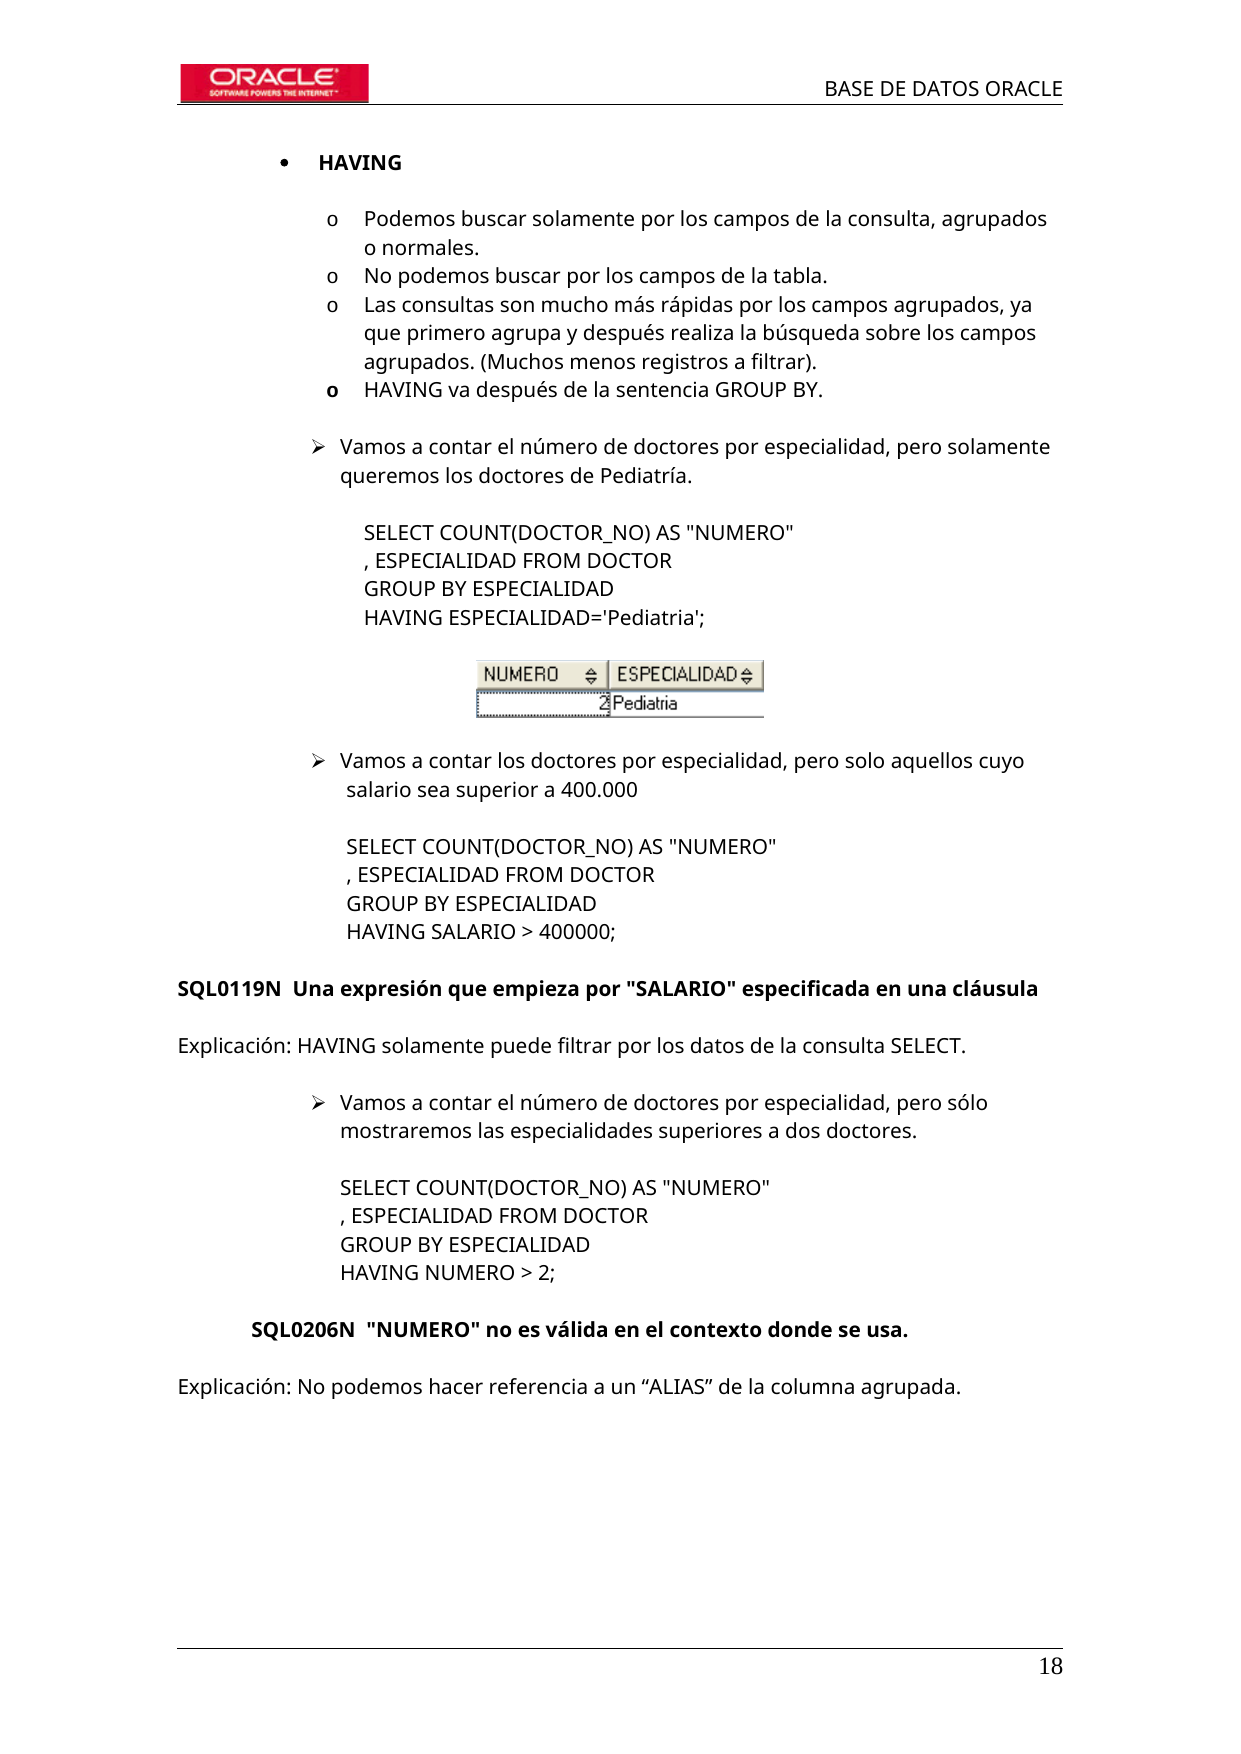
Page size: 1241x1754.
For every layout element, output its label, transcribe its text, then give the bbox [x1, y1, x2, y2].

text SELECT COUNT(DOCTOR_NO) AS "NUMERO" [346, 832, 1063, 860]
text Explicación: No podemos hacer referencia a un “ALIAS” de la columna agrupada. [177, 1372, 1063, 1401]
text SELECT COUNT(DOCTOR_NO) AS "NUMERO" [340, 1173, 1063, 1201]
list No podemos buscar por los campos de la tabla. [326, 261, 1063, 290]
list Podemos buscar solamente por los campos de la consulta, agrupados o normales. [326, 204, 1063, 261]
text SQL0119N Una expresión que empieza por "SALARIO" especificada en una cláusula [177, 974, 1063, 1002]
text SELECT COUNT(DOCTOR_NO) AS "NUMERO" [363, 518, 1063, 546]
text , ESPECIALIDAD FROM DOCTOR [340, 1201, 1063, 1230]
list HAVING va después de la sentencia GROUP BY. [326, 375, 1063, 404]
text , ESPECIALIDAD FROM DOCTOR [346, 860, 1063, 889]
picture [476, 660, 764, 718]
list Vamos a contar el número de doctores por especialidad, pero solamente queremos los doctores de Pediatría. [310, 432, 1063, 489]
list Vamos a contar los doctores por especialidad, pero solo aquellos cuyo salario sea superior a 400.000 [310, 746, 1063, 803]
text GROUP BY ESPECIALIDAD [363, 574, 1063, 603]
text HAVING ESPECIALIDAD='Pediatria'; [363, 603, 1063, 631]
text Explicación: HAVING solamente puede filtrar por los datos de la consulta SELECT. [177, 1031, 1063, 1059]
text , ESPECIALIDAD FROM DOCTOR [363, 546, 1063, 574]
list Las consultas son mucho más rápidas por los campos agrupados, ya que primero agrupa y después realiza la búsqueda sobre los campos agrupados. (Muchos menos registros a filtrar). [326, 290, 1063, 375]
text SQL0206N "NUMERO" no es válida en el contexto donde se usa. [251, 1315, 1063, 1344]
list Vamos a contar el número de doctores por especialidad, pero sólo mostraremos las especialidades superiores a dos doctores. [310, 1088, 1063, 1144]
picture [180, 64, 369, 103]
list HAVING [281, 148, 1063, 176]
text HAVING NUMERO > 2; [340, 1258, 1063, 1287]
text HAVING SALARIO > 400000; [346, 917, 1063, 946]
text GROUP BY ESPECIALIDAD [346, 889, 1063, 917]
text GROUP BY ESPECIALIDAD [340, 1230, 1063, 1258]
